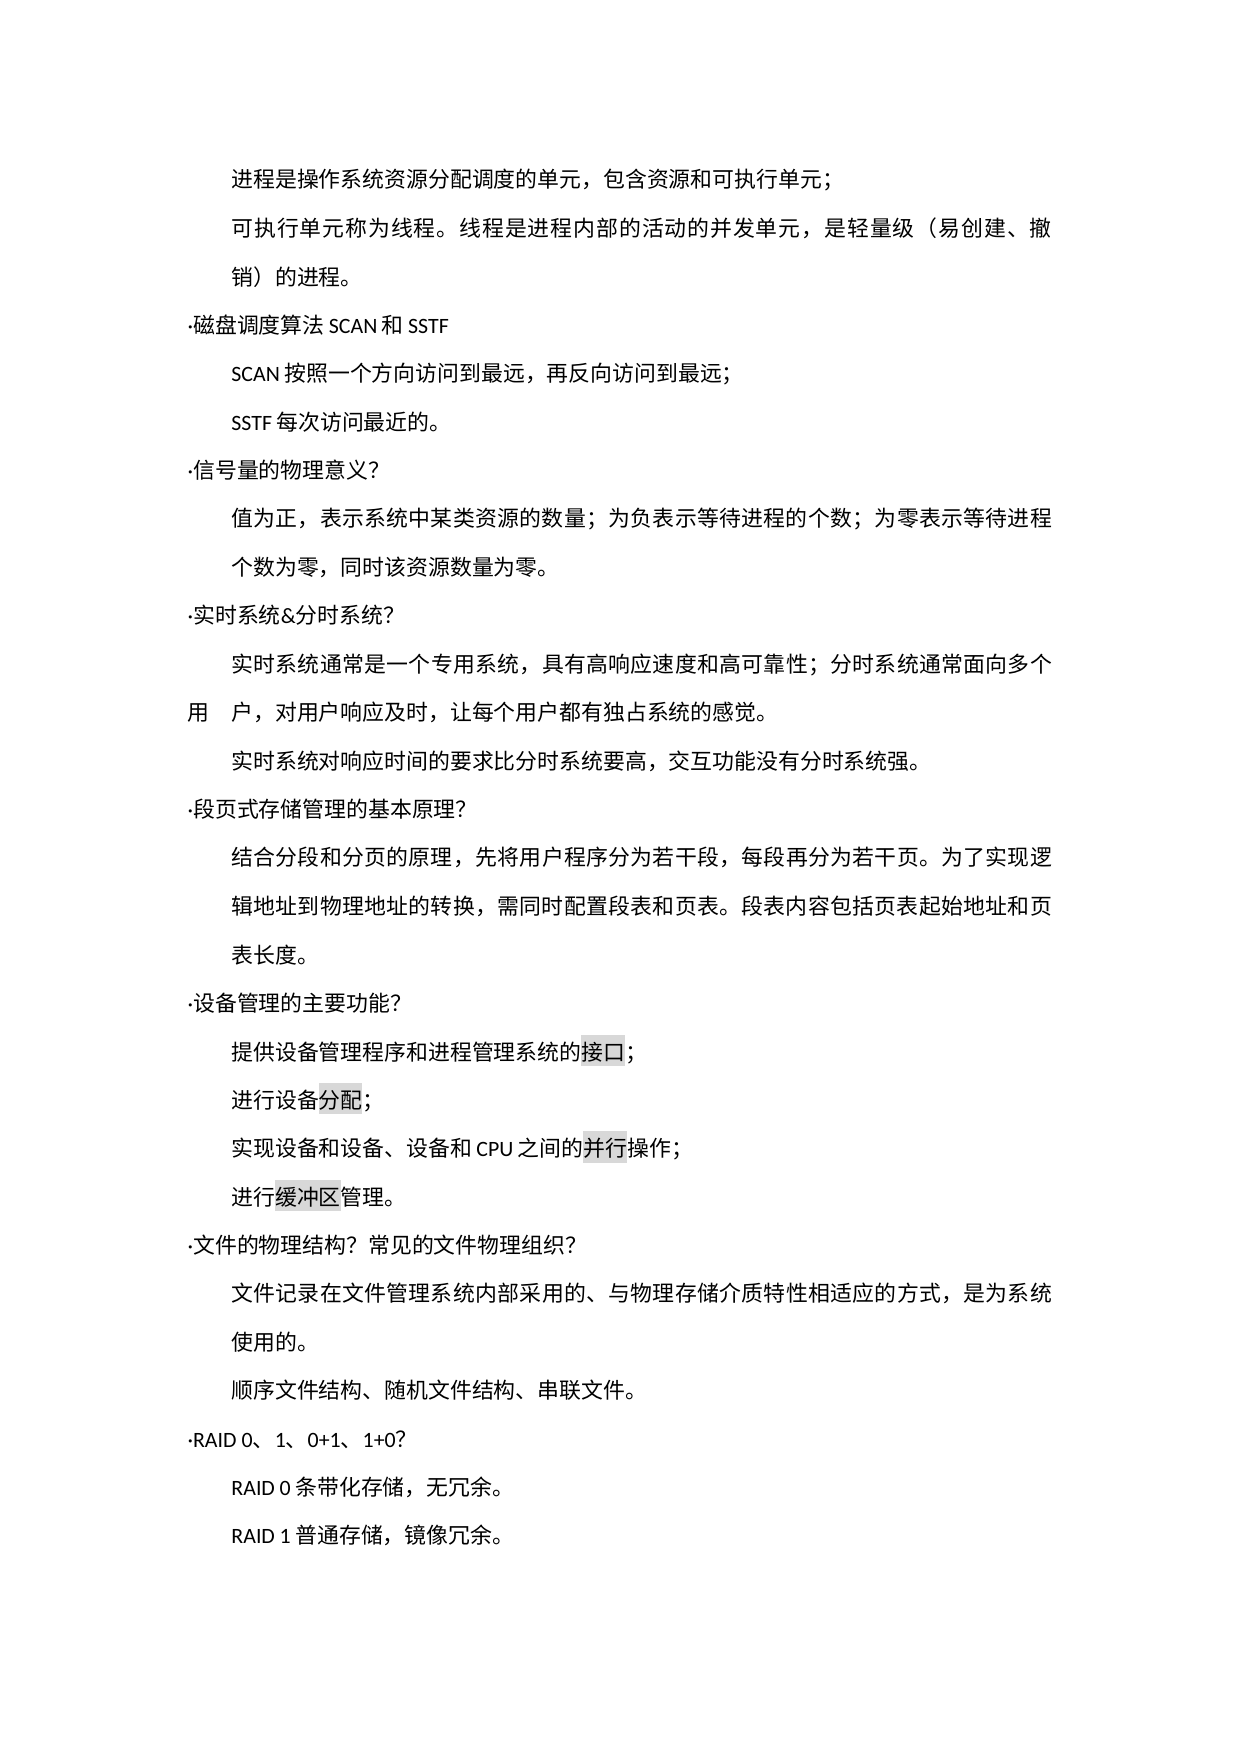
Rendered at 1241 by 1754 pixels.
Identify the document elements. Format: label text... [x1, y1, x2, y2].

text RAID 0条带化存储，无冗余。 [187, 1469, 1053, 1502]
text 值为正，表示系统中某类资源的数量；为负表示等待进程的个数；为零表示等待进程个数为零，同时该资源数量为零。 [231, 501, 1053, 582]
text SCAN按照一个方向访问到最远，再反向访问到最远； [187, 356, 1053, 388]
text ·磁盘调度算法SCAN和SSTF [187, 307, 1053, 340]
text RAID 1普通存储，镜像冗余。 [187, 1518, 1053, 1550]
text 可执行单元称为线程。线程是进程内部的活动的并发单元，是轻量级（易创建、撤销）的进程。 [231, 210, 1053, 292]
text 实现设备和设备、设备和CPU之间的并行操作； [187, 1131, 583, 1163]
text 结合分段和分页的原理，先将用户程序分为若干段，每段再分为若干页。为了实现逻辑地址到物理地址的转换，需同时配置段表和页表。段表内容包括页表起始地址和页表长度。 [231, 840, 1053, 970]
text ·设备管理的主要功能？ [187, 986, 1053, 1018]
text 实时系统对响应时间的要求比分时系统要高，交互功能没有分时系统强。 [187, 743, 1053, 776]
text 实现设备和设备、设备和CPU之间的并行操作； [627, 1131, 1053, 1163]
text 文件记录在文件管理系统内部采用的、与物理存储介质特性相适应的方式，是为系统使用的。 [231, 1276, 1053, 1357]
text ·RAID 0、1、0+1、1+0？ [187, 1421, 1053, 1454]
text 提供设备管理程序和进程管理系统的接口； [187, 1034, 1053, 1067]
text ·信号量的物理意义？ [187, 452, 1053, 485]
text 顺序文件结构、随机文件结构、串联文件。 [231, 1373, 1053, 1405]
text 进行设备分配； [187, 1082, 1053, 1115]
text 进行缓冲区管理。 [187, 1179, 1053, 1212]
text ·文件的物理结构？常见的文件物理组织？ [187, 1227, 1053, 1260]
text 进程是操作系统资源分配调度的单元，包含资源和可执行单元； [187, 162, 1053, 194]
text 实时系统通常是一个专用系统，具有高响应速度和高可靠性；分时系统通常面向多个用 户，对用户响应及时，让每个用户都有独占系统的感觉。 [187, 646, 1053, 727]
text SSTF每次访问最近的。 [187, 404, 1053, 437]
text ·实时系统&分时系统？ [187, 598, 1053, 630]
text ·段页式存储管理的基本原理？ [187, 792, 1053, 824]
